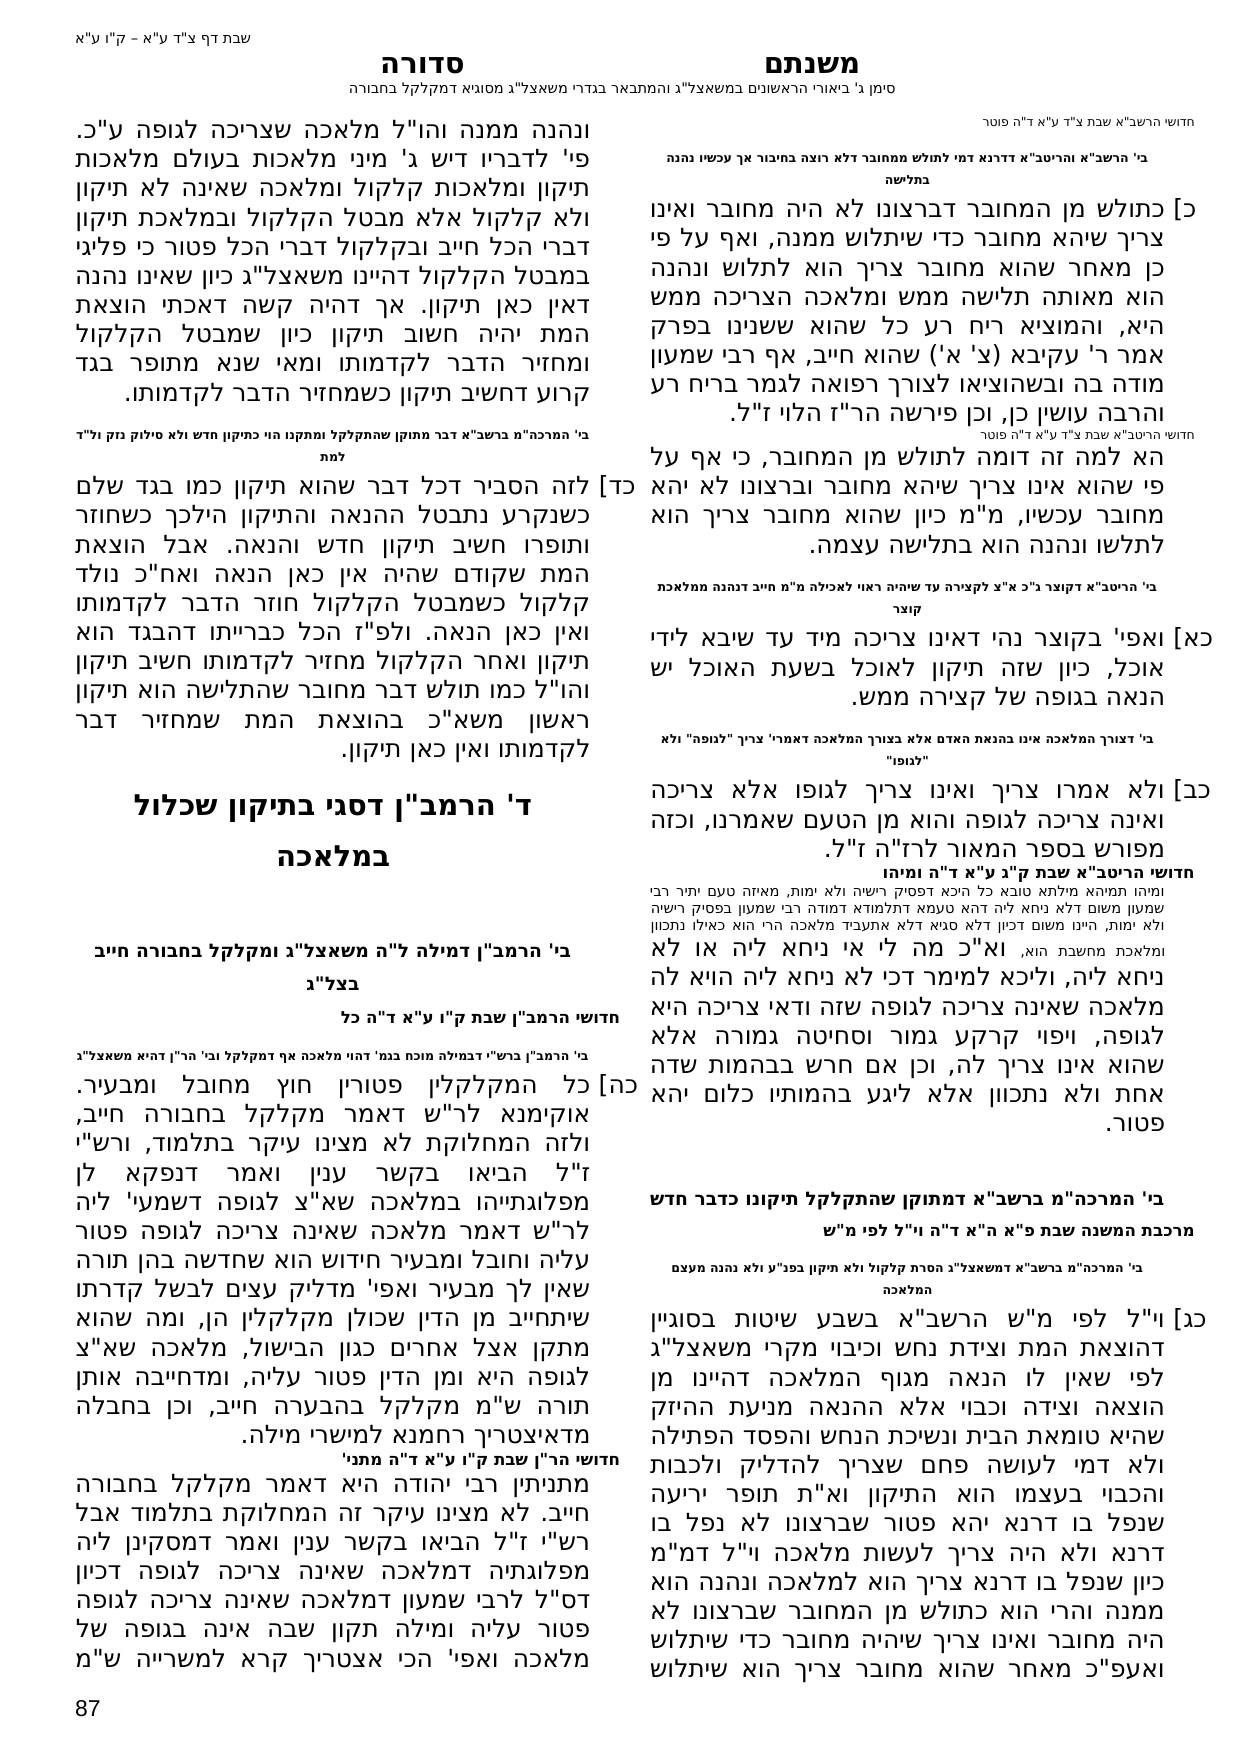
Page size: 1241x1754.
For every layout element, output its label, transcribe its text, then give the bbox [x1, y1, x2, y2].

text חדושי הריטב"א שבת צ"ד ע"א ד"ה פוטר [649, 428, 1195, 442]
text בי' הריטב"א דקוצר ג"כ א"צ לקצירה עד שיהיה ראוי לאכילה מ"מ חייב דנהנה ממלאכת קוצר [649, 580, 1165, 616]
text בי' דצורך המלאכה אינו בהנאת האדם אלא בצורך המלאכה דאמרי' צריך "לגופה" ולא "לגופו" [649, 732, 1165, 768]
text הא למה זה דומה לתולש מן המחובר, כי אף על פי שהוא אינו צריך שיהא מחובר וברצונו לא יהא מחובר עכשיו, מ"מ כיון שהוא מחובר צריך הוא לתלשו ונהנה הוא בתלישה עצמה. [649, 442, 1165, 559]
text בי' המרכה"מ ברשב"א דבר מתוקן שהתקלקל ומתקנו הוי כתיקון חדש ולא סילוק נזק ול"ד למת [75, 428, 591, 464]
text לזה הסביר דכל דבר שהוא תיקון כמו בגד שלם כשנקרע נתבטל ההנאה והתיקון הילכך כשחוזר ותופרו חשיב תיקון חדש והנאה. אבל הוצאת המת שקודם שהיה אין כאן הנאה ואח"כ נולד קלקול כשמבטל הקלקול חוזר הדבר לקדמותו ואין כאן הנאה. ולפ"ז הכל כברייתו דהבגד הוא תיקון ואחר הקלקול מחזיר לקדמותו חשיב תיקון והו"ל כמו תולש דבר מחובר שהתלישה הוא תיקון ראשון משא"כ בהוצאת המת שמחזיר דבר לקדמותו ואין כאן תיקון. [75, 471, 591, 763]
subtitle בי' הרמב"ן דמילה ל"ה משאצל"ג ומקלקל בחבורה חייב בצל"ג [75, 940, 591, 995]
text חדושי הריטב"א שבת ק"ג ע"א ד"ה ומיהו (ג) [649, 863, 1195, 882]
text ומיהו תמיהא מילתא טובא כל היכא דפסיק רישיה ולא ימות, מאיזה טעם יתיר רבי שמעון משום דלא ניחא ליה דהא טעמא דתלמודא דמודה רבי שמעון בפסיק רישיה ולא ימות, היינו משום דכיון דלא סגיא דלא אתעביד מלאכה הרי הוא כאילו נתכוון ומלאכת מחשבת הוא, וא"כ מה לי אי ניחא ליה או לא ניחא ליה, וליכא למימר דכי לא ניחא ליה הויא לה מלאכה שאינה צריכה לגופה שזה ודאי צריכה היא לגופה, ויפוי קרקע גמור וסחיטה גמורה אלא שהוא אינו צריך לה, וכן אם חרש בבהמות שדה אחת ולא נתכוון אלא ליגע בהמותיו כלום יהא פטור. [649, 882, 1165, 1138]
text בי' הרמב"ן ברש"י דבמילה מוכח בגמ' דהוי מלאכה אף דמקלקל ובי' הר"ן דהיא משאצל"ג [75, 1048, 591, 1063]
text כל המקלקלין פטורין חוץ מחובל ומבעיר. אוקימנא לר"ש דאמר מקלקל בחבורה חייב, ולזה המחלוקת לא מצינו עיקר בתלמוד, ורש"י ז"ל הביאו בקשר ענין ואמר דנפקא לן מפלוגתייהו במלאכה שא"צ לגופה דשמעי' ליה לר"ש דאמר מלאכה שאינה צריכה לגופה פטור עליה וחובל ומבעיר חידוש הוא שחדשה בהן תורה שאין לך מבעיר ואפי' מדליק עצים לבשל קדרתו שיתחייב מן הדין שכולן מקלקלין הן, ומה שהוא מתקן אצל אחרים כגון הבישול, מלאכה שא"צ לגופה היא ומן הדין פטור עליה, ומדחייבה אותן תורה ש"מ מקלקל בהבערה חייב, וכן בחבלה מדאיצטריך רחמנא למישרי מילה. [75, 1070, 591, 1449]
text ד' הרמב"ן דסגי בתיקון שכלול במלאכה [75, 788, 591, 873]
text בי' המרכה"מ ברשב"א דמשאצל"ג הסרת קלקול ולא תיקון בפנ"ע ולא נהנה מעצם המלאכה [649, 1261, 1165, 1297]
text ואפי' בקוצר נהי דאינו צריכה מיד עד שיבא לידי אוכל, כיון שזה תיקון לאוכל בשעת האוכל יש הנאה בגופה של קצירה ממש. [649, 623, 1165, 711]
text חדושי הרמב"ן שבת ק"ו ע"א ד"ה כל (ג) [75, 1006, 620, 1027]
text בי' הרשב"א והריטב"א דדרנא דמי לתולש ממחובר דלא רוצה בחיבור אך עכשיו נהנה בתלישה [649, 151, 1165, 187]
text ולא אמרו צריך ואינו צריך לגופו אלא צריכה ואינה צריכה לגופה והוא מן הטעם שאמרנו, וכזה מפורש בספר המאור לרז"ה ז"ל. [649, 776, 1165, 863]
text כתולש מן המחובר דברצונו לא היה מחובר ואינו צריך שיהא מחובר כדי שיתלוש ממנה, ואף על פי כן מאחר שהוא מחובר צריך הוא לתלוש ונהנה הוא מאותה תלישה ממש ומלאכה הצריכה ממש היא, והמוציא ריח רע כל שהוא ששנינו בפרק אמר ר' עקיבא (צ' א') שהוא חייב, אף רבי שמעון מודה בה ובשהוציאו לצורך רפואה לגמר בריח רע והרבה עושין כן, וכן פירשה הר"ז הלוי ז"ל. [649, 194, 1165, 428]
subtitle בי' המרכה"מ ברשב"א דמתוקן שהתקלקל תיקונו כדבר חדש [649, 1188, 1165, 1209]
text חדושי הר"ן שבת ק"ו ע"א ד"ה מתני' (ג) [75, 1449, 620, 1469]
text מרכבת המשנה שבת פ"א ה"א ד"ה וי"ל לפי מ"ש (ג) [649, 1220, 1195, 1240]
text חדושי הרשב"א שבת צ"ד ע"א ד"ה פוטר [649, 115, 1195, 130]
text וי"ל לפי מ"ש הרשב"א בשבע שיטות בסוגיין דהוצאת המת וצידת נחש וכיבוי מקרי משאצל"ג לפי שאין לו הנאה מגוף המלאכה דהיינו מן הוצאה וצידה וכבוי אלא ההנאה מניעת ההיזק שהיא טומאת הבית ונשיכת הנחש והפסד הפתילה ולא דמי לעושה פחם שצריך להדליק ולכבות והכבוי בעצמו הוא התיקון וא"ת תופר יריעה שנפל בו דרנא יהא פטור שברצונו לא נפל בו דרנא ולא היה צריך לעשות מלאכה וי"ל דמ"מ כיון שנפל בו דרנא צריך הוא למלאכה ונהנה הוא ממנה והרי הוא כתולש מן המחובר שברצונו לא היה מחובר ואינו צריך שיהיה מחובר כדי שיתלוש ואעפ"כ מאחר שהוא מחובר צריך הוא שיתלוש ונהנה ממנה והו"ל מלאכה שצריכה לגופה ע"כ. פי' לדבריו דיש ג' מיני מלאכות בעולם מלאכות תיקון ומלאכות קלקול ומלאכה שאינה לא תיקון ולא קלקול אלא מבטל הקלקול ובמלאכת תיקון דברי הכל חייב ובקלקול דברי הכל פטור כי פליגי במבטל הקלקול דהיינו משאצל"ג כיון שאינו נהנה דאין כאן תיקון. אך דהיה קשה דאכתי הוצאת המת יהיה חשוב תיקון כיון שמבטל הקלקול ומחזיר הדבר לקדמותו ומאי שנא מתופר בגד קרוע דחשיב תיקון כשמחזיר הדבר לקדמותו. [649, 1304, 1165, 1683]
text וי"ל לפי מ"ש הרשב"א בשבע שיטות בסוגיין דהוצאת המת וצידת נחש וכיבוי מקרי משאצל"ג לפי שאין לו הנאה מגוף המלאכה דהיינו מן הוצאה וצידה וכבוי אלא ההנאה מניעת ההיזק שהיא טומאת הבית ונשיכת הנחש והפסד הפתילה ולא דמי לעושה פחם שצריך להדליק ולכבות והכבוי בעצמו הוא התיקון וא"ת תופר יריעה שנפל בו דרנא יהא פטור שברצונו לא נפל בו דרנא ולא היה צריך לעשות מלאכה וי"ל דמ"מ כיון שנפל בו דרנא צריך הוא למלאכה ונהנה הוא ממנה והרי הוא כתולש מן המחובר שברצונו לא היה מחובר ואינו צריך שיהיה מחובר כדי שיתלוש ואעפ"כ מאחר שהוא מחובר צריך הוא שיתלוש ונהנה ממנה והו"ל מלאכה שצריכה לגופה ע"כ. פי' לדבריו דיש ג' מיני מלאכות בעולם מלאכות תיקון ומלאכות קלקול ומלאכה שאינה לא תיקון ולא קלקול אלא מבטל הקלקול ובמלאכת תיקון דברי הכל חייב ובקלקול דברי הכל פטור כי פליגי במבטל הקלקול דהיינו משאצל"ג כיון שאינו נהנה דאין כאן תיקון. אך דהיה קשה דאכתי הוצאת המת יהיה חשוב תיקון כיון שמבטל הקלקול ומחזיר הדבר לקדמותו ומאי שנא מתופר בגד קרוע דחשיב תיקון כשמחזיר הדבר לקדמותו. [75, 115, 591, 407]
